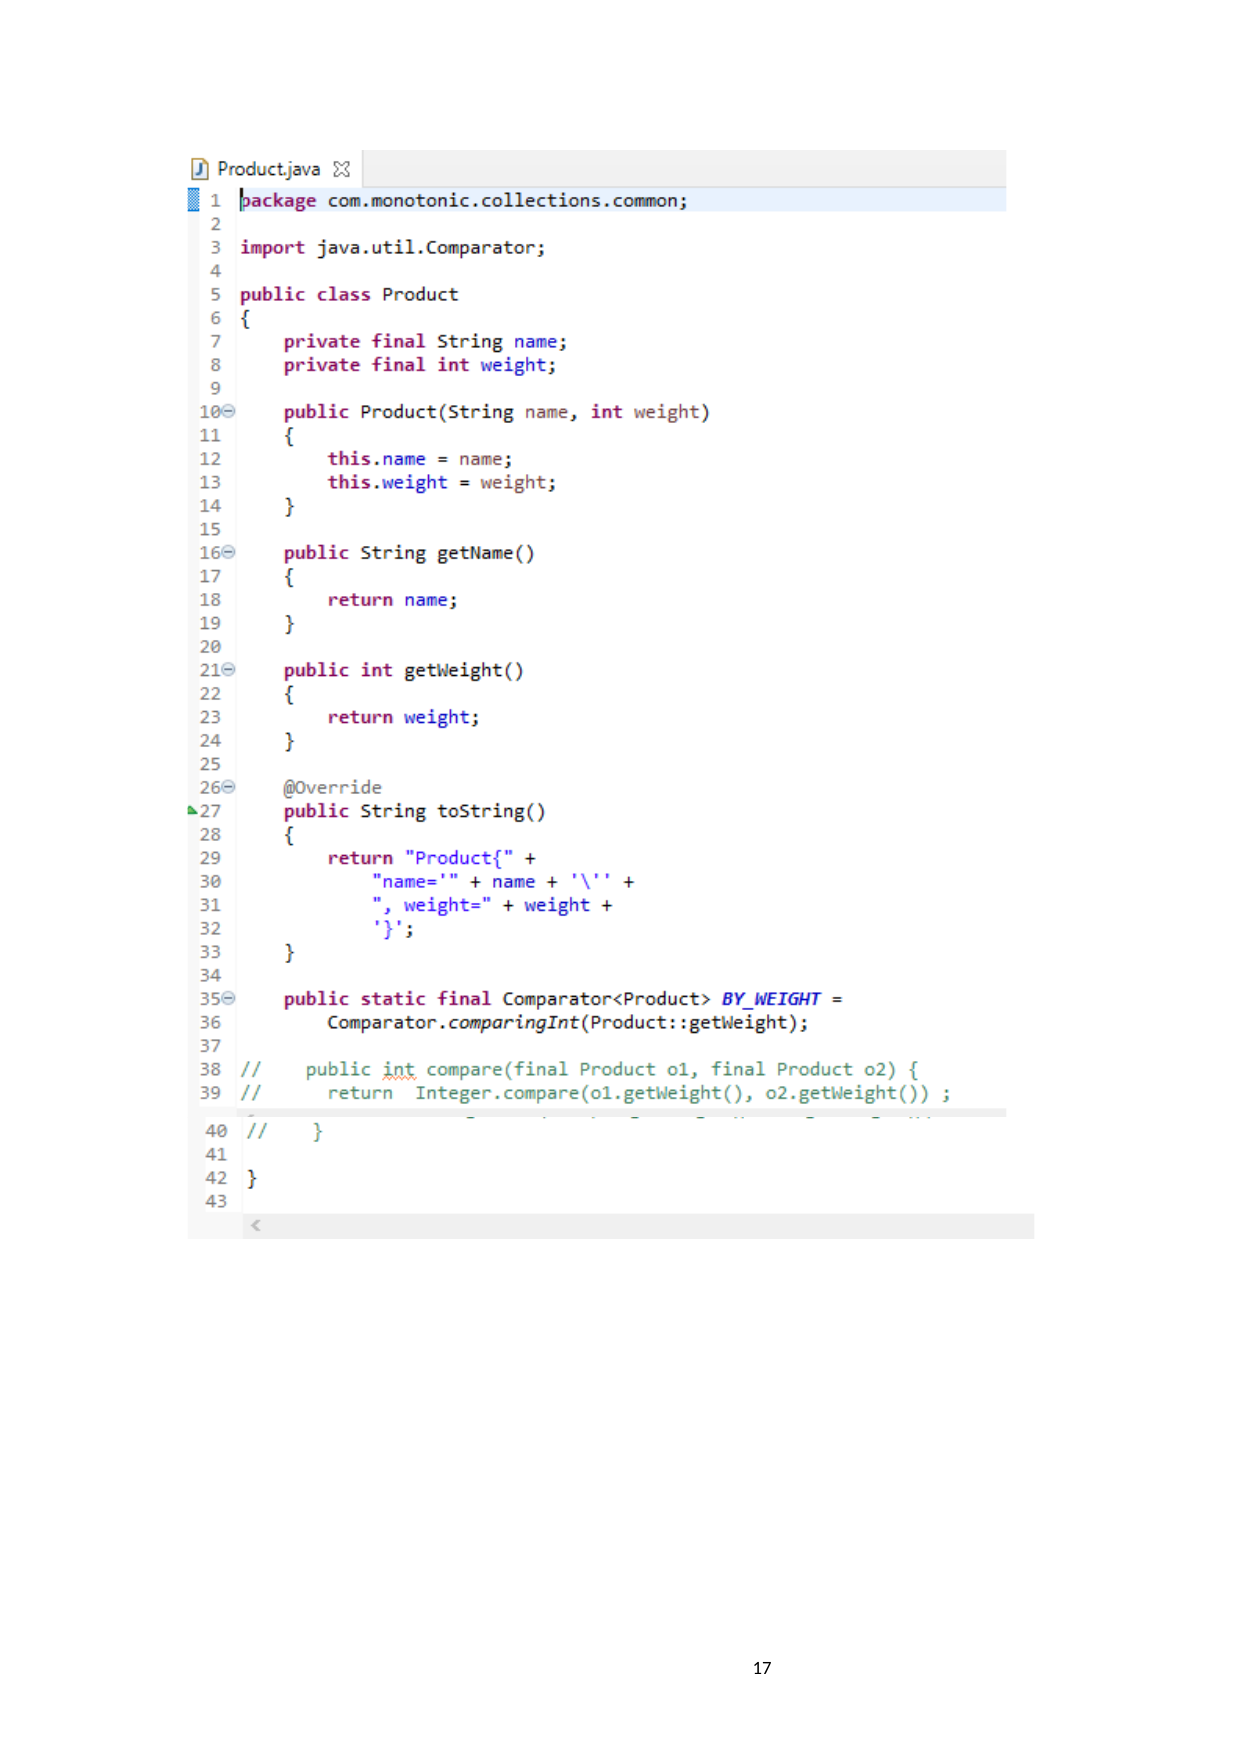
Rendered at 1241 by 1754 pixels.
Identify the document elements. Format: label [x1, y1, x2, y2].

picture [187, 150, 1035, 1239]
